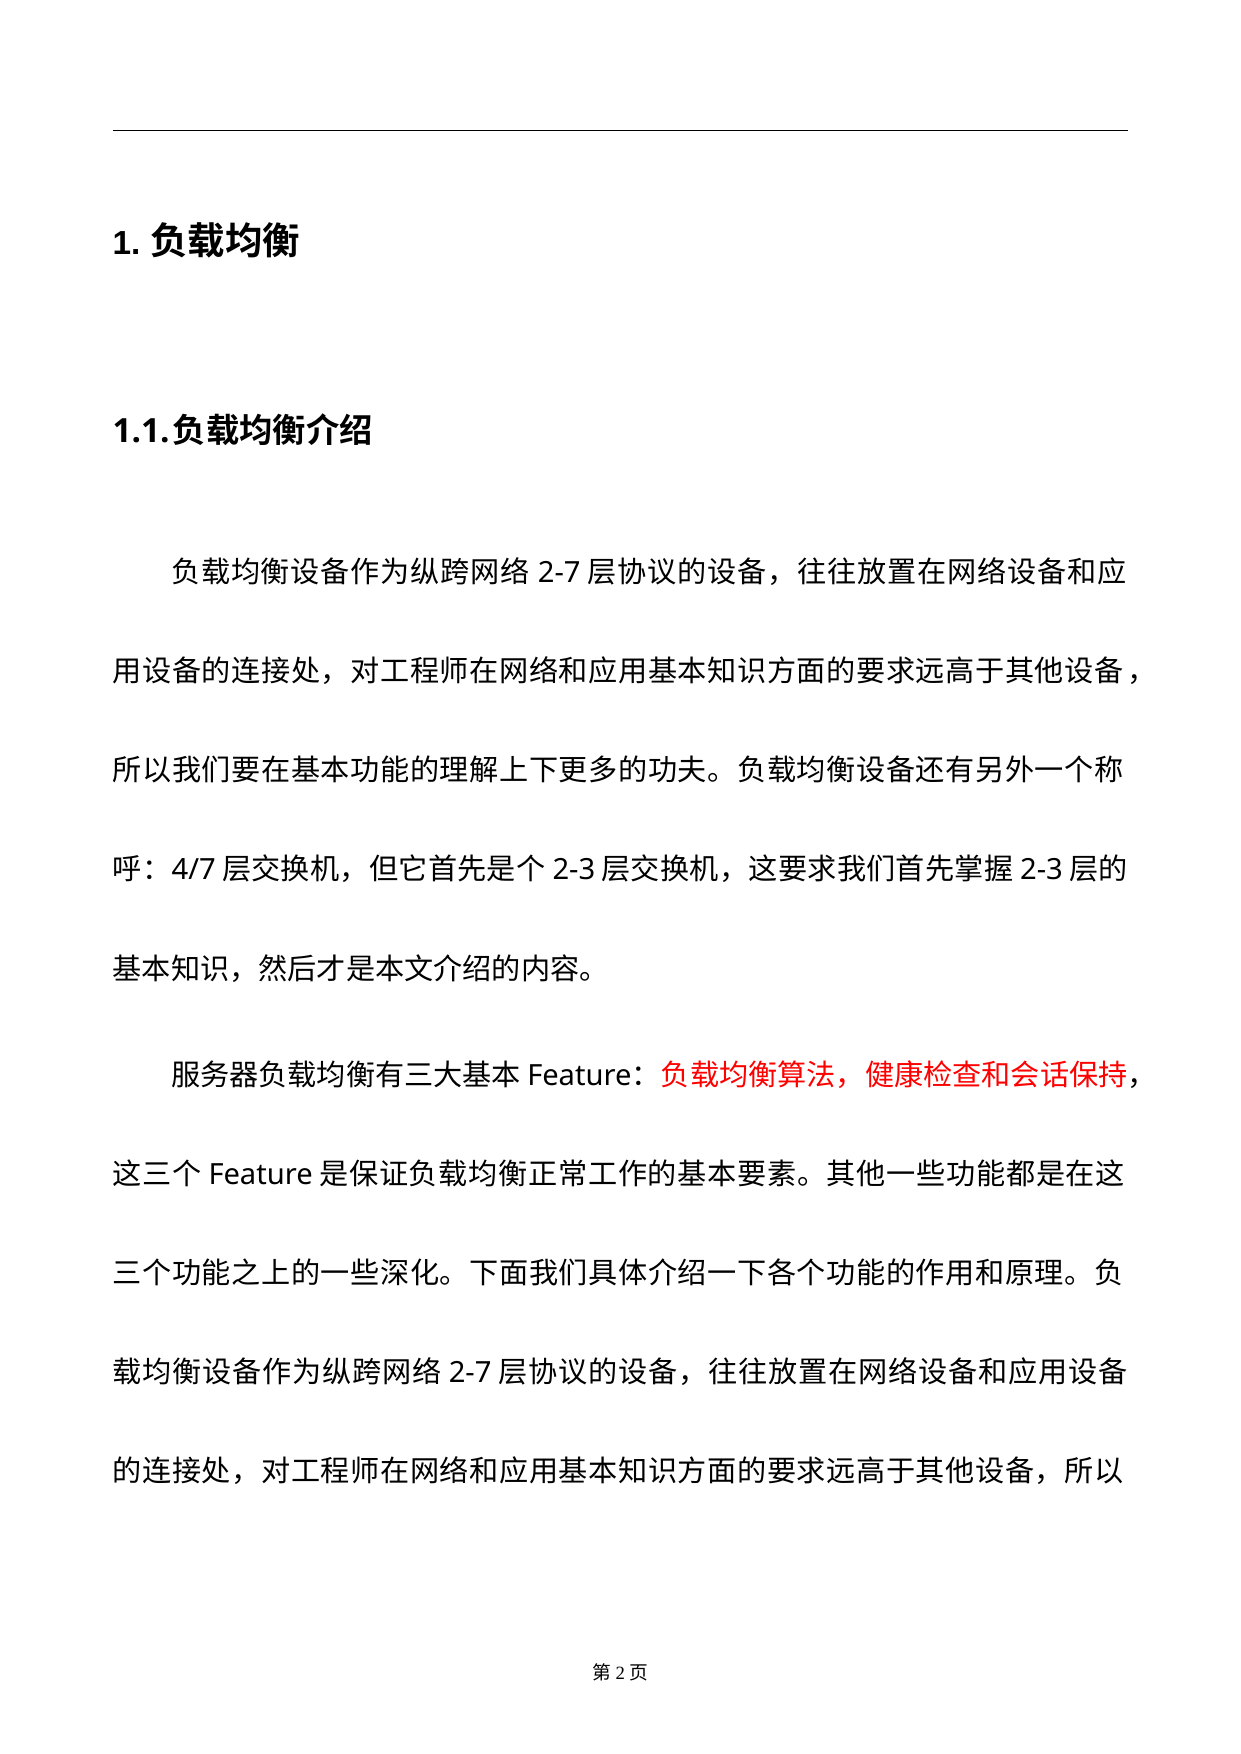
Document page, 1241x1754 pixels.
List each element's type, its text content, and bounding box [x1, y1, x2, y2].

text 负载均衡 [112, 198, 1128, 277]
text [112, 1033, 1128, 1509]
text 负载均衡设备作为纵跨网络2-7层协议的设备，往往放置在网络设备和应用设备的连接处，对工程师在网络和应用基本知识方面的要求远高于其他设备，所以我们要在基本功能的理解上下更多的功夫。负载均衡设备还有另外一个称呼：4/7层交换机，但它首先是个2-3层交换机，这要求我们首先掌握2-3层的基本知识，然后才是本文介绍的内容。 [112, 530, 1128, 1006]
text 负载均衡介绍 [112, 388, 1128, 468]
